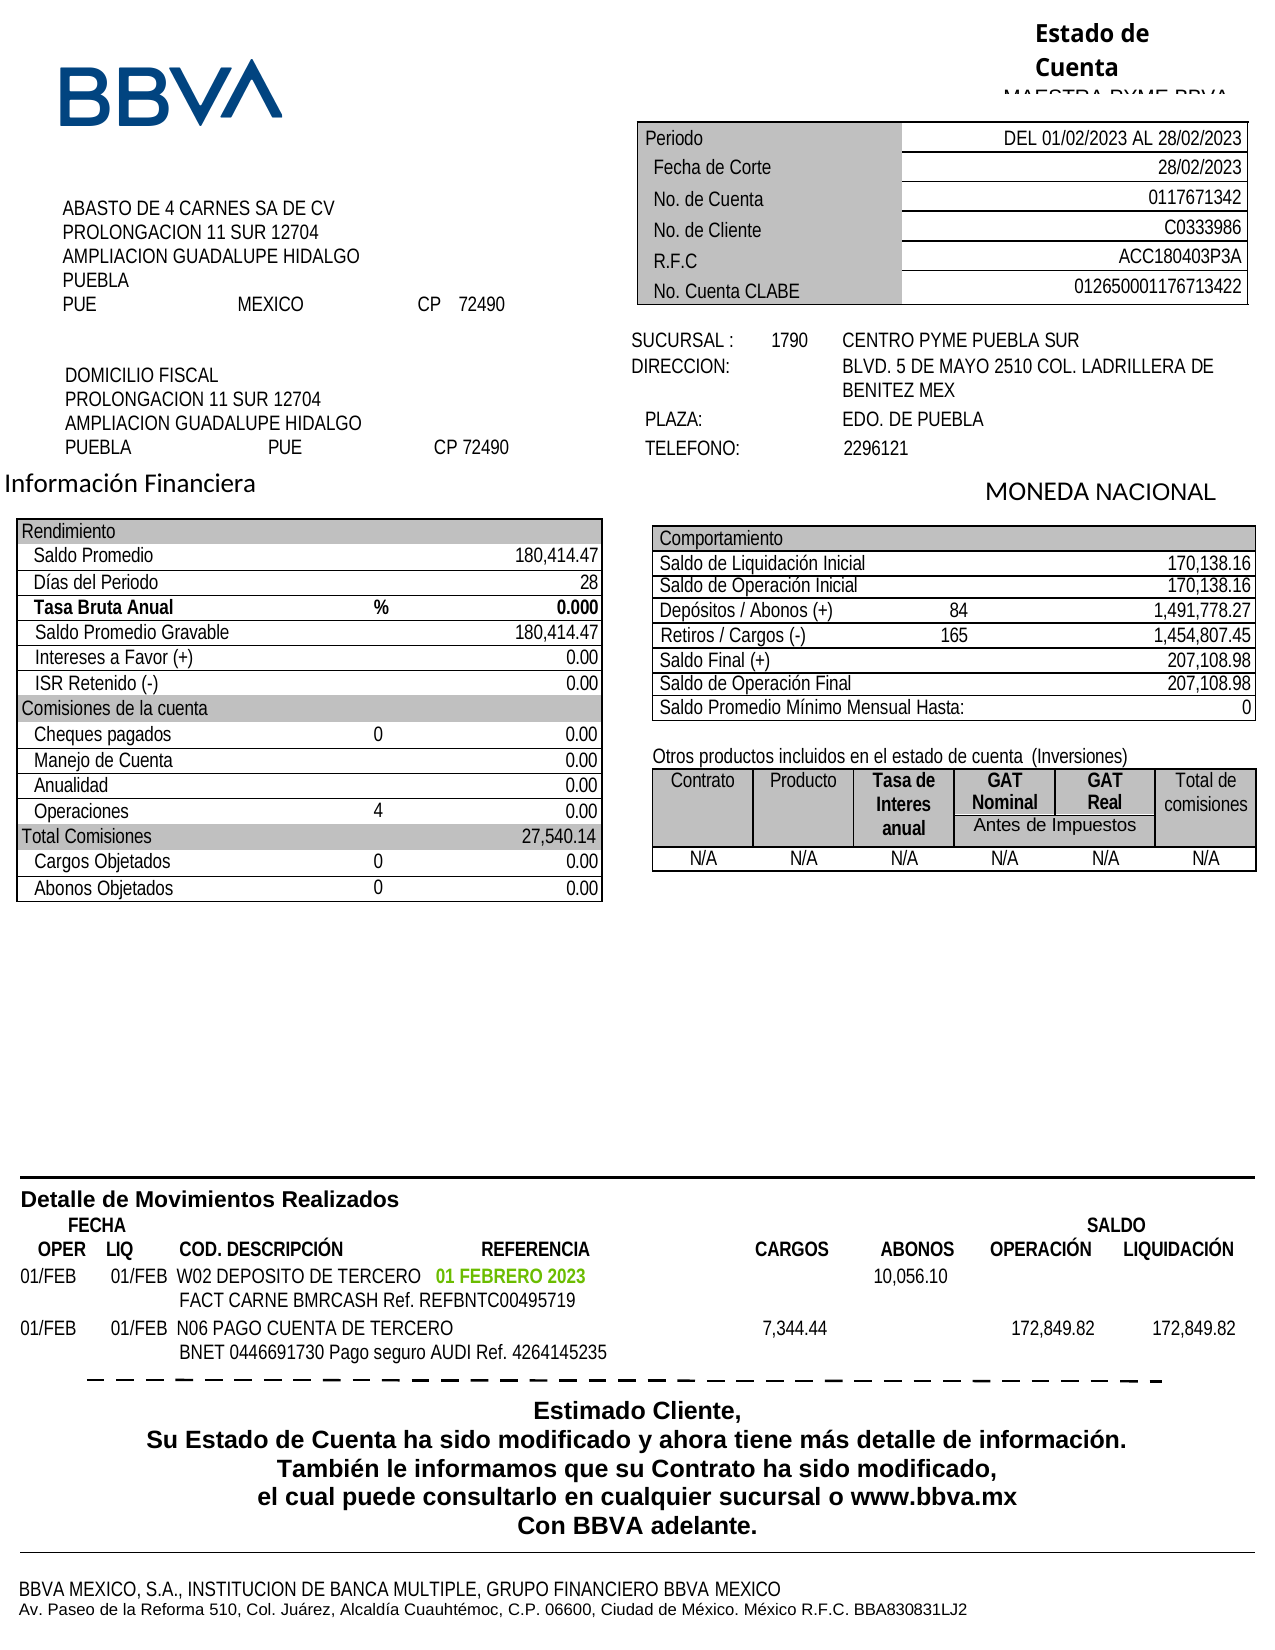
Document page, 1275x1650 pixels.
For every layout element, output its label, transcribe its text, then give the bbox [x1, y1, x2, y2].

text 01/FEB 01/FEB W02 DEPOSITO DE TERCERO 01 FEBRERO 2023 10,056.10 FACT CARNE BMRCASH Ref. REFBNTC00495719 [20, 1264, 950, 1312]
table_cell Retiros / Cargos (-) 165 [653, 624, 1059, 647]
text OPER LIQ COD. DESCRIPCIÓN REFERENCIA CARGOS ABONOS OPERACIÓN LIQUIDACIÓN [38, 1236, 1275, 1260]
table_header Tasa de Interes anual [854, 770, 953, 846]
text Su Estado de Cuenta ha sido modificado y ahora tiene más detalle de información. [146, 1425, 1275, 1453]
text PUEBLA PUE CP 72490 [65, 435, 607, 459]
table_cell Saldo de Operación Final [653, 674, 1059, 694]
table_header GAT Real [1056, 770, 1154, 814]
text Otros productos incluidos en el estado de cuenta (Inversiones) [652, 744, 1275, 768]
text PLAZA: EDO. DE PUEBLA [645, 407, 1275, 431]
text Detalle de Movimientos Realizados [20, 1151, 1275, 1212]
table_cell N/A [954, 848, 1022, 870]
table_cell 207,108.98 [1059, 649, 1255, 672]
table_cell 1,454,807.45 [1059, 624, 1255, 647]
table_cell Saldo de Liquidación Inicial [653, 552, 1059, 575]
text PUE MEXICO CP 72490 [62, 292, 607, 316]
text MONEDA NACIONAL [985, 474, 1275, 507]
text SUCURSAL : 1790 CENTRO PYME PUEBLA SUR [631, 328, 1275, 352]
table_header GAT Nominal [955, 770, 1054, 814]
table_header Comportamiento [653, 527, 1255, 550]
text 01/FEB 01/FEB N06 PAGO CUENTA DE TERCERO 7,344.44 172,849.82 172,849.82 BNET 0446691730 Pago seguro AUDI Ref. 4264145235 [20, 1316, 1238, 1364]
table_cell N/A [653, 848, 753, 870]
table_cell Impuestos [1048, 816, 1154, 846]
table_cell de [1022, 816, 1048, 846]
table_cell 1,491,778.27 [1059, 599, 1255, 622]
table_header Total de comisiones [1156, 770, 1255, 846]
table_cell Depósitos / Abonos (+) 84 [653, 599, 1059, 622]
table_header Producto [754, 770, 853, 846]
table_cell 207,108.98 [1059, 674, 1255, 694]
table_cell 170,138.16 [1059, 552, 1255, 575]
table_cell 170,138.16 [1059, 577, 1255, 597]
table_cell Saldo Final (+) [653, 649, 1059, 672]
text FECHA SALDO [68, 1212, 1275, 1236]
text DIRECCION: BLVD. 5 DE MAYO 2510 COL. LADRILLERA DE [631, 354, 1275, 378]
table_cell Antes [955, 816, 1022, 846]
table_cell N/A [1155, 848, 1255, 870]
table_cell Saldo Promedio Mínimo Mensual Hasta: [653, 696, 1059, 719]
table_cell Saldo de Operación Inicial [653, 577, 1059, 597]
table_cell N/A [854, 848, 954, 870]
text Con BBVA adelante. [21, 1511, 1254, 1540]
text BENITEZ MEX [842, 378, 1275, 402]
text También le informamos que su Contrato ha sido modificado, el cual puede consultarlo en cualquier sucursal o www.bbva.mx [257, 1453, 1017, 1511]
table_cell 0 [1059, 696, 1255, 719]
table_cell N/A [753, 848, 853, 870]
text ABASTO DE 4 CARNES SA DE CV PROLONGACION 11 SUR 12704 AMPLIACION GUADALUPE HIDALGO PUEBLA [62, 196, 362, 292]
title Información Financiera [4, 466, 607, 499]
table_cell N/A [1022, 848, 1155, 870]
picture [60, 59, 283, 126]
text Estimado Cliente, [21, 1396, 1254, 1425]
text TELEFONO: 2296121 [645, 436, 1275, 460]
table_header Contrato [653, 770, 752, 846]
text DOMICILIO FISCAL PROLONGACION 11 SUR 12704 AMPLIACION GUADALUPE HIDALGO [65, 363, 362, 435]
